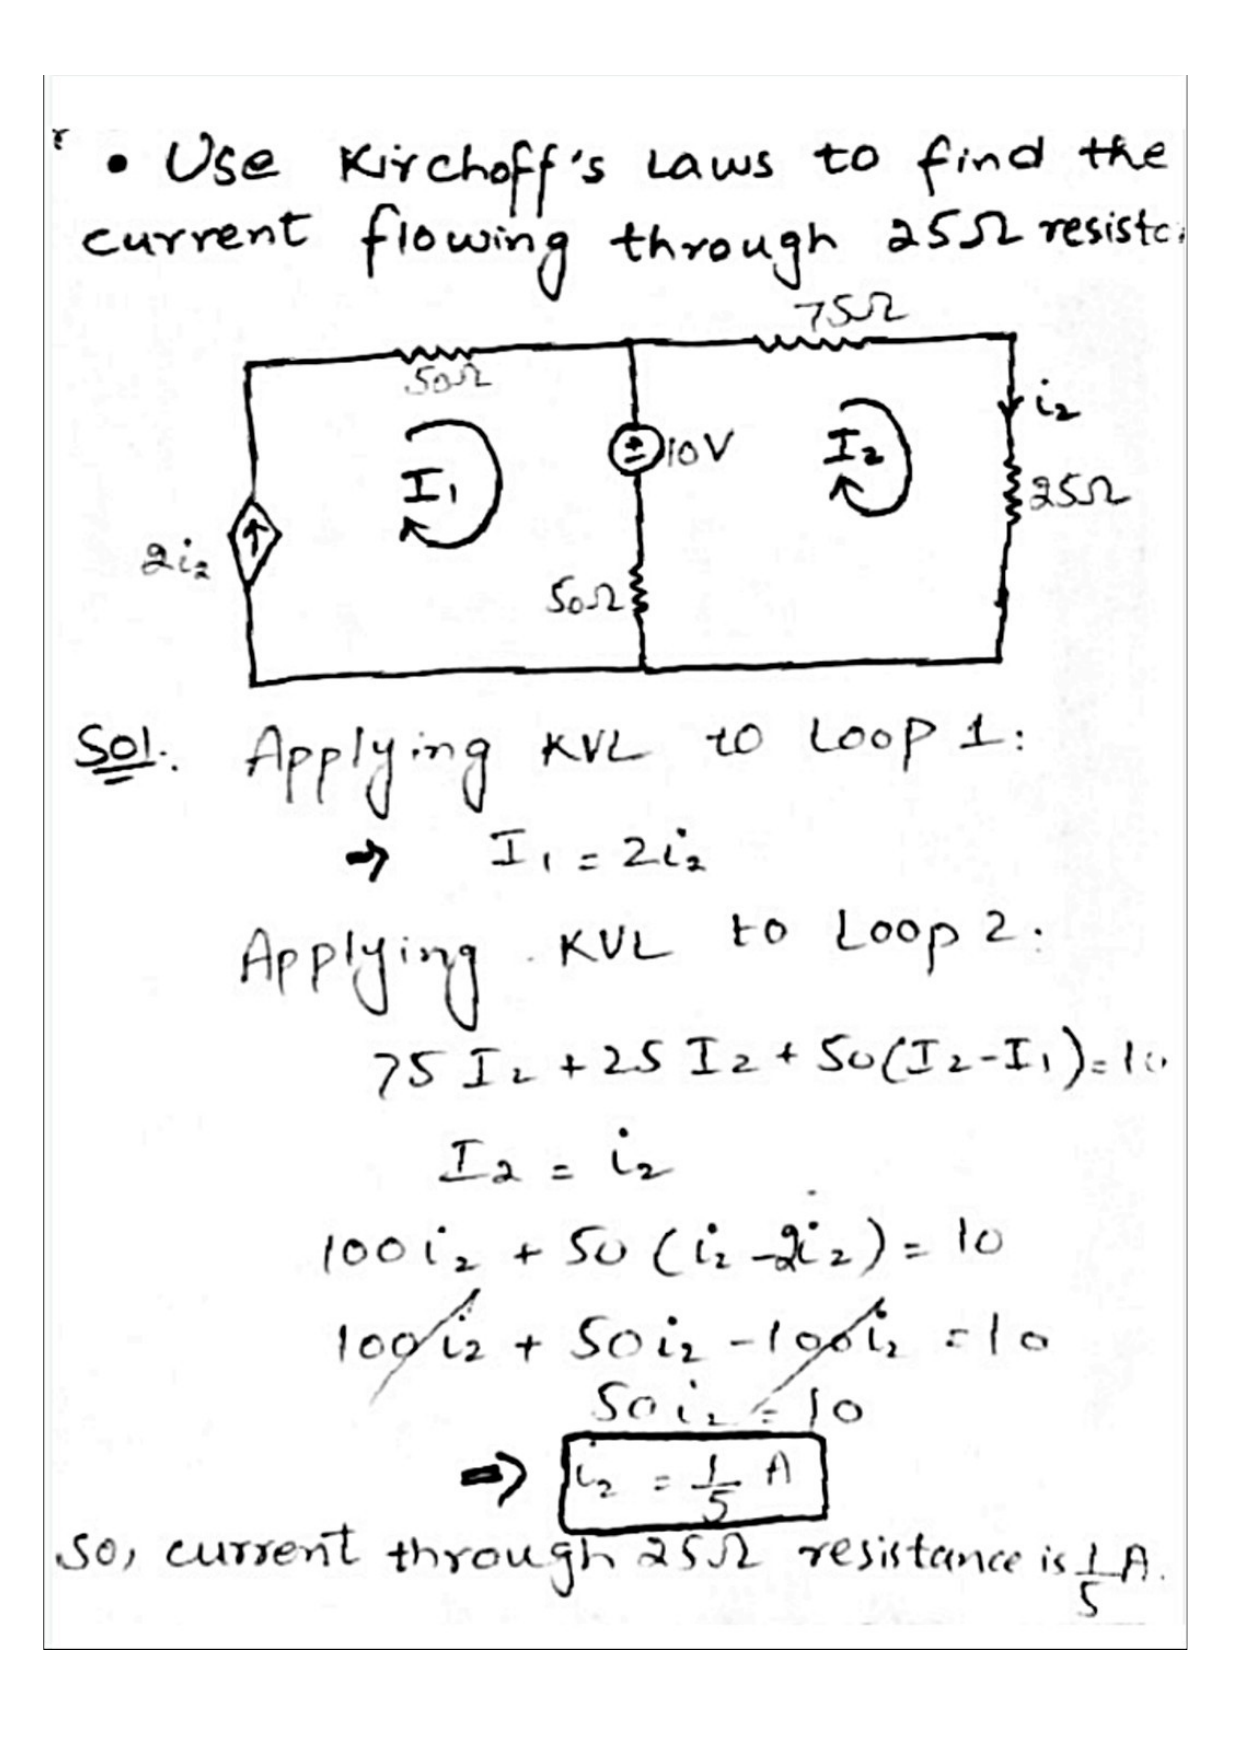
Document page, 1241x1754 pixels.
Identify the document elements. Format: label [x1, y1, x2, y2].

picture [43, 75, 1188, 1650]
